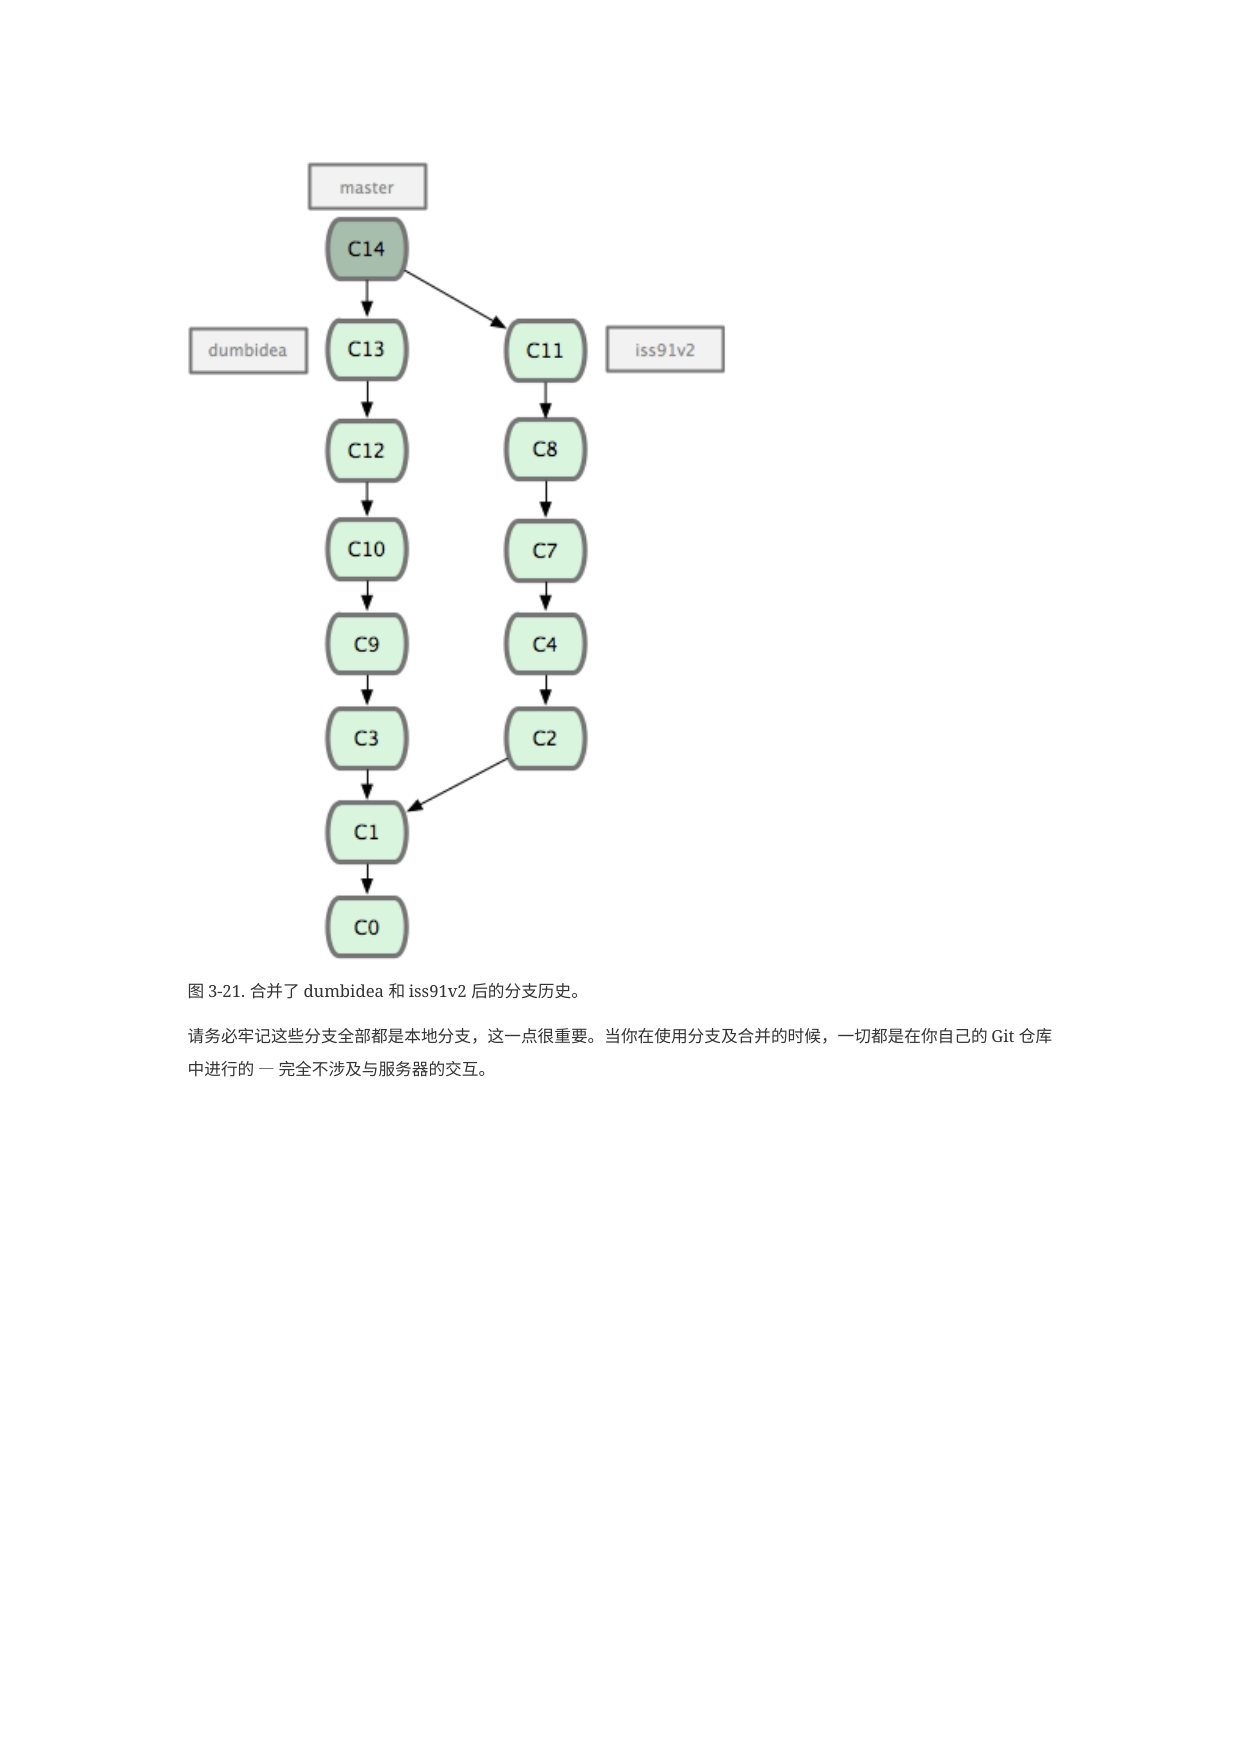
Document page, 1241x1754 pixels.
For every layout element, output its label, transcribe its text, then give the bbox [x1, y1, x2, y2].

text 请务必牢记这些分支全部都是本地分支，这一点很重要。当你在使用分支及合并的时候，一切都是在你自己的 Git 仓库中进行的 — 完全不涉及与服务器的交互。 [187, 1019, 1053, 1084]
picture [187, 162, 725, 960]
